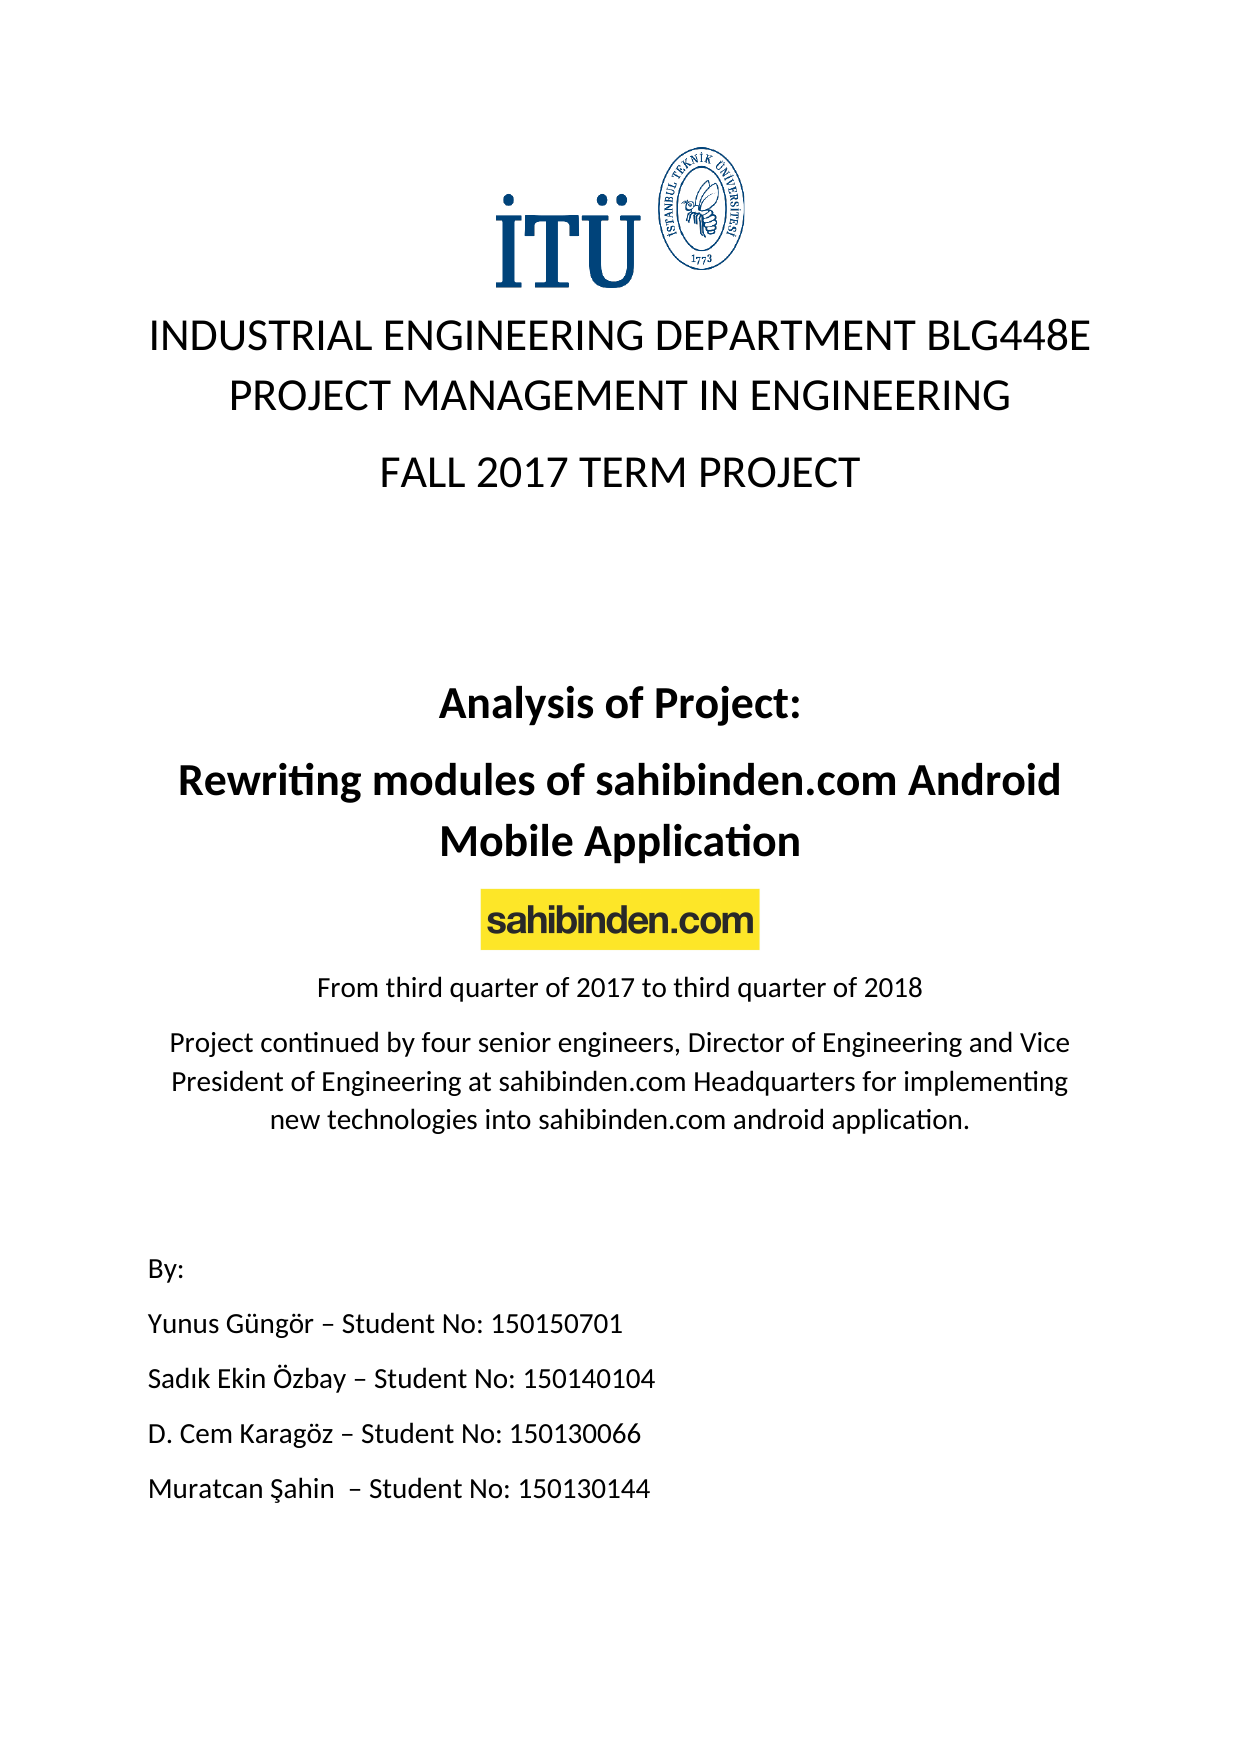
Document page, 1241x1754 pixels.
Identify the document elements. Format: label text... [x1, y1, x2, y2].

picture [496, 147, 745, 288]
text Yunus Güngör – Student No: 150150701 [148, 1305, 1093, 1341]
text INDUSTRIAL ENGINEERING DEPARTMENT BLG448E PROJECT MANAGEMENT IN ENGINEERING [148, 306, 1093, 422]
text D. Cem Karagöz – Student No: 150130066 [148, 1415, 1093, 1451]
text Sadık Ekin Özbay – Student No: 150140104 [148, 1360, 1093, 1396]
text From third quarter of 2017 to third quarter of 2018 [148, 969, 1093, 1005]
text Analysis of Project: [148, 674, 1093, 730]
text By: [148, 1250, 1093, 1286]
picture [479, 888, 761, 951]
text FALL 2017 TERM PROJECT [148, 443, 1093, 499]
text Rewriting modules of sahibinden.com Android Mobile Application [148, 751, 1093, 867]
text Muratcan Şahin – Student No: 150130144 [148, 1470, 1093, 1506]
text Project continued by four senior engineers, Director of Engineering and Vice President of Engineering at sahibinden.com Headquarters for implementing new technologies into sahibinden.com android application. [148, 1024, 1093, 1137]
